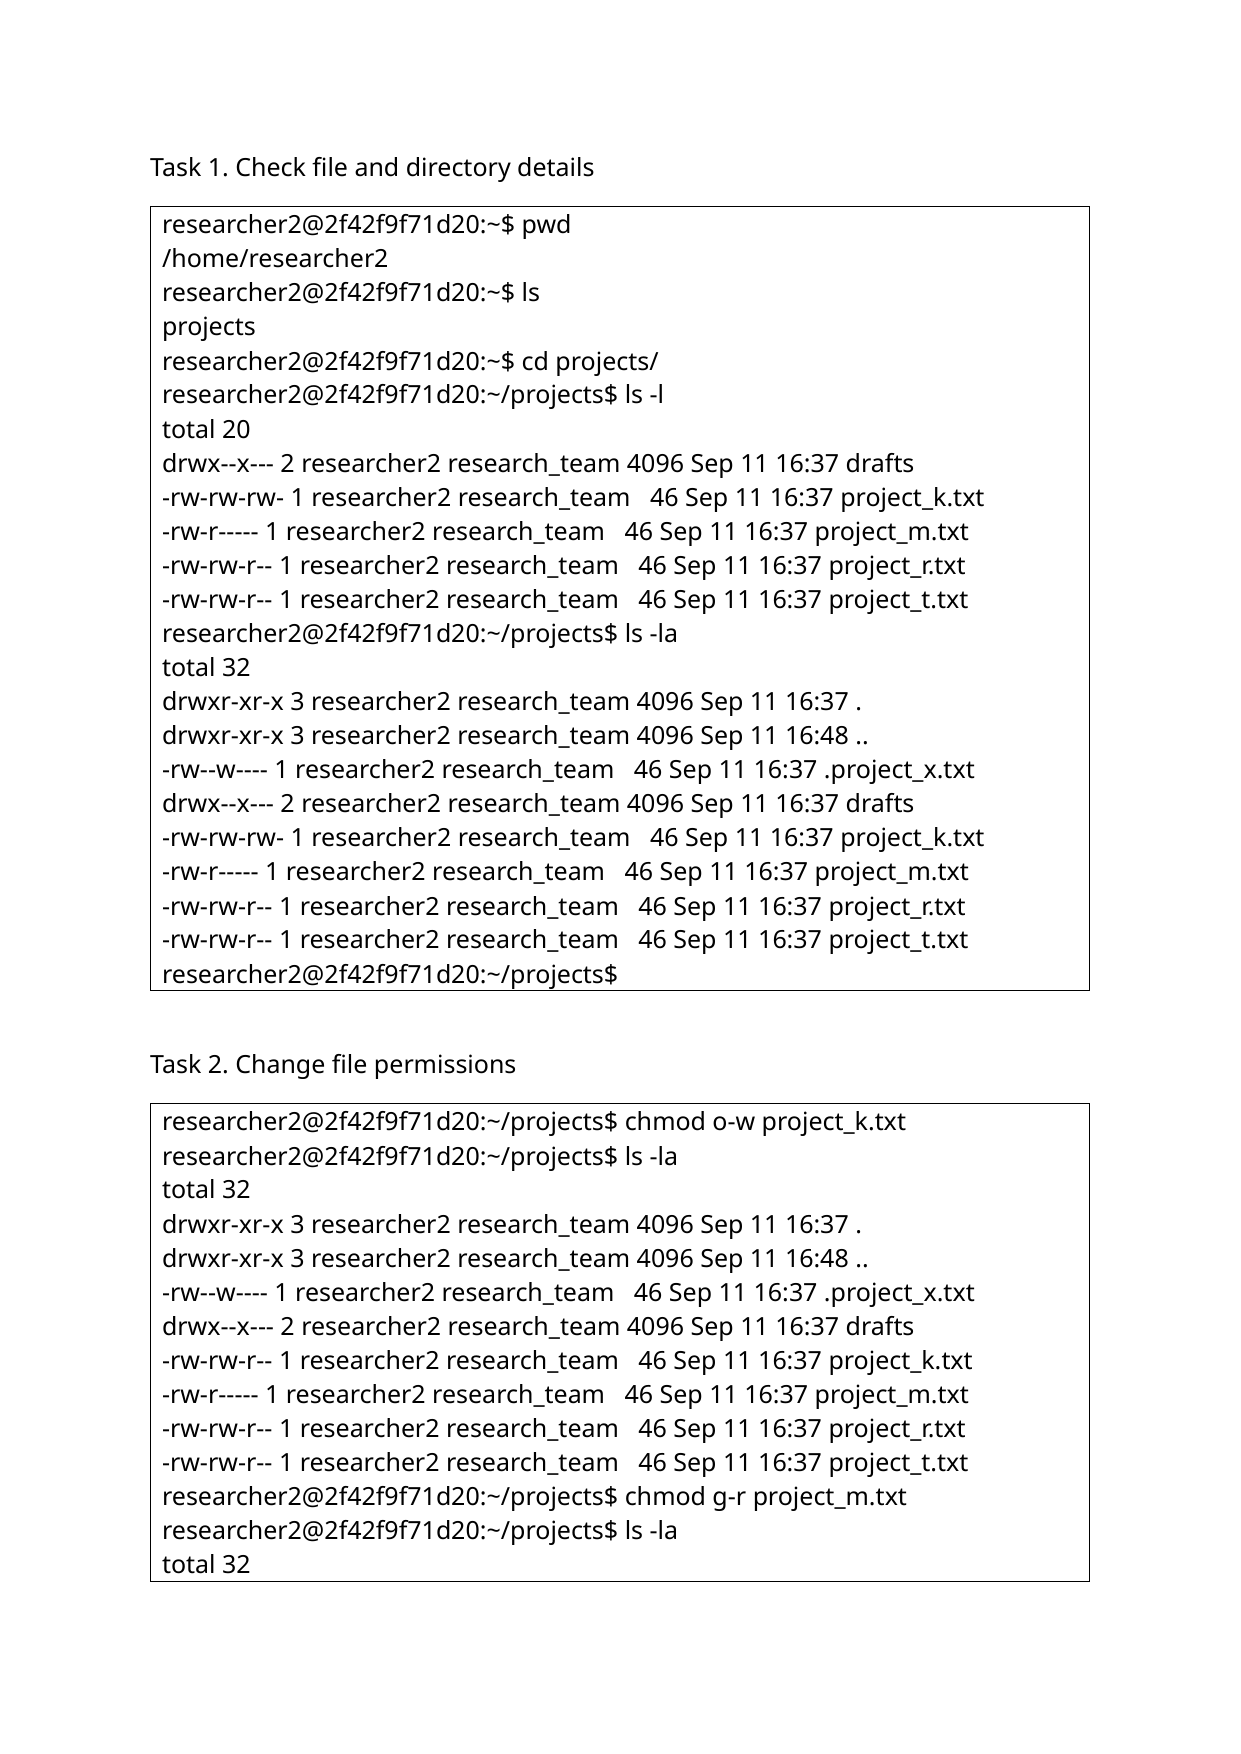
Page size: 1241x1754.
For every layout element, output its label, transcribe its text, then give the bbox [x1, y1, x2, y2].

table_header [151, 1104, 1089, 1581]
table_header researcher2@2f42f9f71d20:~$ pwd /home/researcher2 researcher2@2f42f9f71d20:~$ ls projects researcher2@2f42f9f71d20:~$ cd projects/ researcher2@2f42f9f71d20:~/projects$ ls -l total 20 drwx--x--- 2 researcher2 research_team 4096 Sep 11 16:37 drafts -rw-rw-rw- 1 researcher2 research_team 46 Sep 11 16:37 project_k.txt -rw-r----- 1 researcher2 research_team 46 Sep 11 16:37 project_m.txt -rw-rw-r-- 1 researcher2 research_team 46 Sep 11 16:37 project_r.txt -rw-rw-r-- 1 researcher2 research_team 46 Sep 11 16:37 project_t.txt researcher2@2f42f9f71d20:~/projects$ ls -la total 32 drwxr-xr-x 3 researcher2 research_team 4096 Sep 11 16:37 . drwxr-xr-x 3 researcher2 research_team 4096 Sep 11 16:48 .. -rw--w---- 1 researcher2 research_team 46 Sep 11 16:37 .project_x.txt drwx--x--- 2 researcher2 research_team 4096 Sep 11 16:37 drafts -rw-rw-rw- 1 researcher2 research_team 46 Sep 11 16:37 project_k.txt -rw-r----- 1 researcher2 research_team 46 Sep 11 16:37 project_m.txt -rw-rw-r-- 1 researcher2 research_team 46 Sep 11 16:37 project_r.txt -rw-rw-r-- 1 researcher2 research_team 46 Sep 11 16:37 project_t.txt researcher2@2f42f9f71d20:~/projects$ [151, 207, 1089, 990]
text Task 2. Change file permissions [150, 1047, 1090, 1081]
text Task 1. Check file and directory details [150, 150, 1090, 184]
